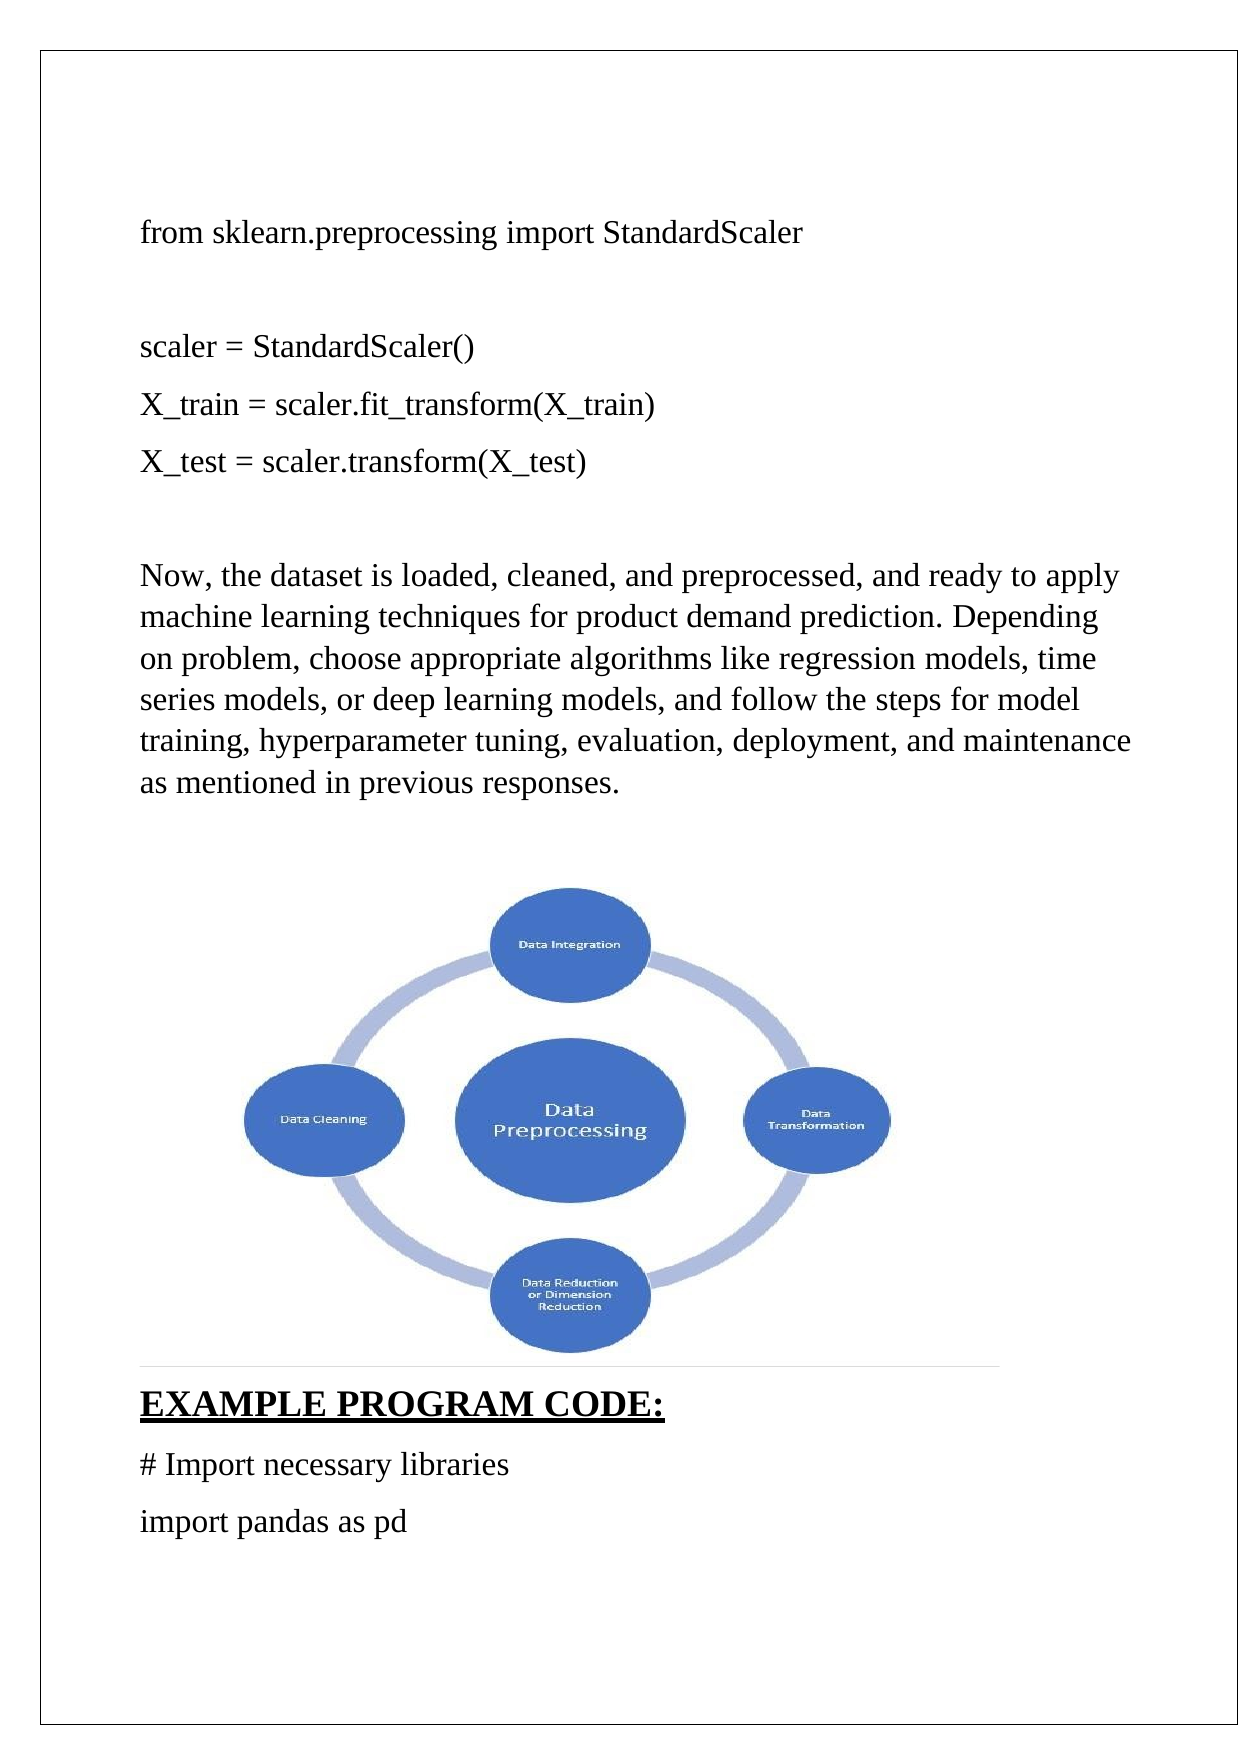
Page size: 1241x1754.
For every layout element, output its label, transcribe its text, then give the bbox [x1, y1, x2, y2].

text from sklearn.preprocessing import StandardScaler [139, 212, 1237, 251]
picture [139, 887, 1000, 1367]
text X_train = scaler.fit_transform(X_train) X_test = scaler.transform(X_test) [139, 384, 694, 479]
text # Import necessary libraries import pandas as pd [139, 1444, 538, 1540]
text Now, the dataset is loaded, cleaned, and preprocessed, and ready to apply machine learning techniques for product demand prediction. Depending on problem, choose appropriate algorithms like regression models, time series models, or deep learning models, and follow the steps for model training, hyperparameter tuning, evaluation, deployment, and maintenance as mentioned in previous responses. [139, 555, 1134, 800]
text scaler = StandardScaler() [139, 326, 1237, 365]
